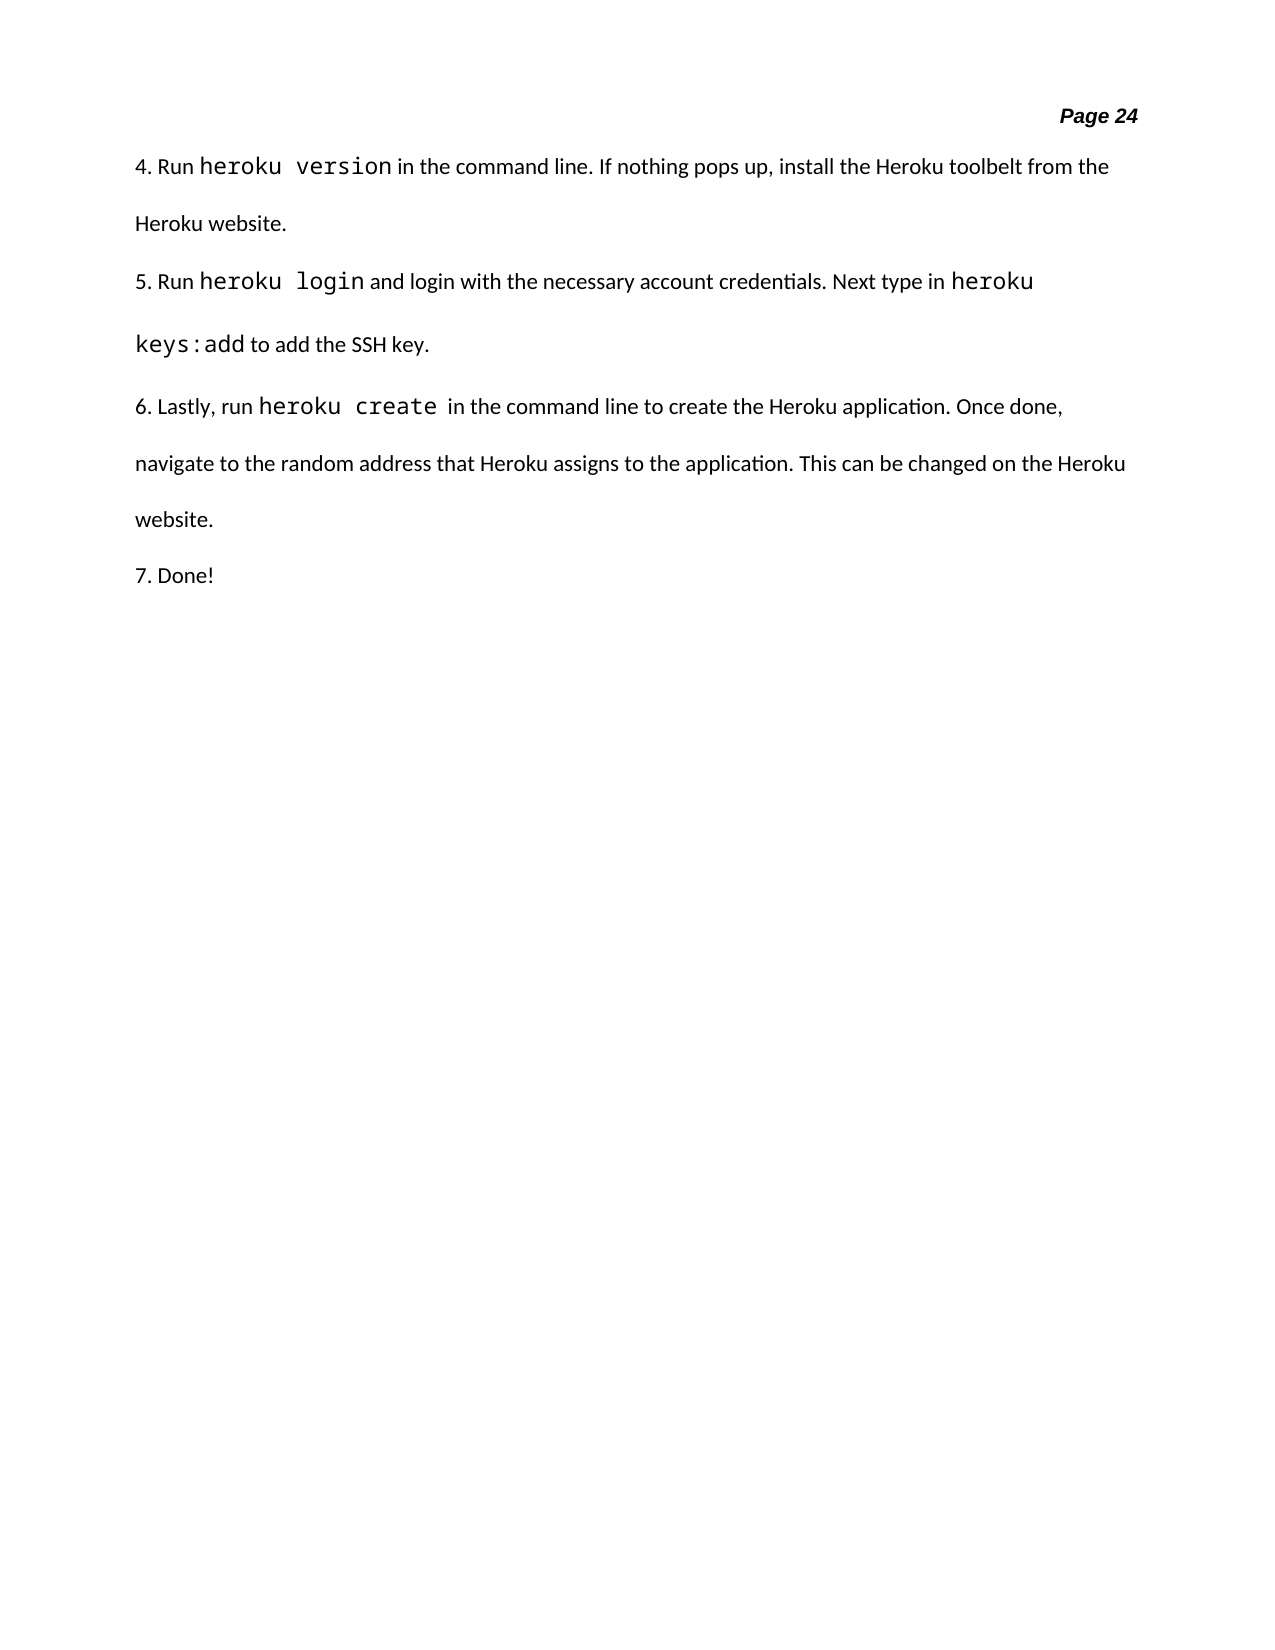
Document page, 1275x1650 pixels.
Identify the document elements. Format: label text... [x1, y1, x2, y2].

text 4. Run heroku version in the command line. If nothing pops up, install the Heroku toolbelt from the Heroku website. [135, 150, 1140, 237]
text 7. Done! [135, 562, 1140, 590]
text 6. Lastly, run heroku create in the command line to create the Heroku application. Once done, navigate to the random address that Heroku assigns to the application. This can be changed on the Heroku website. [135, 390, 1140, 534]
text 5. Run heroku login and login with the necessary account credentials. Next type in heroku keys:add to add the SSH key. [135, 265, 1140, 359]
